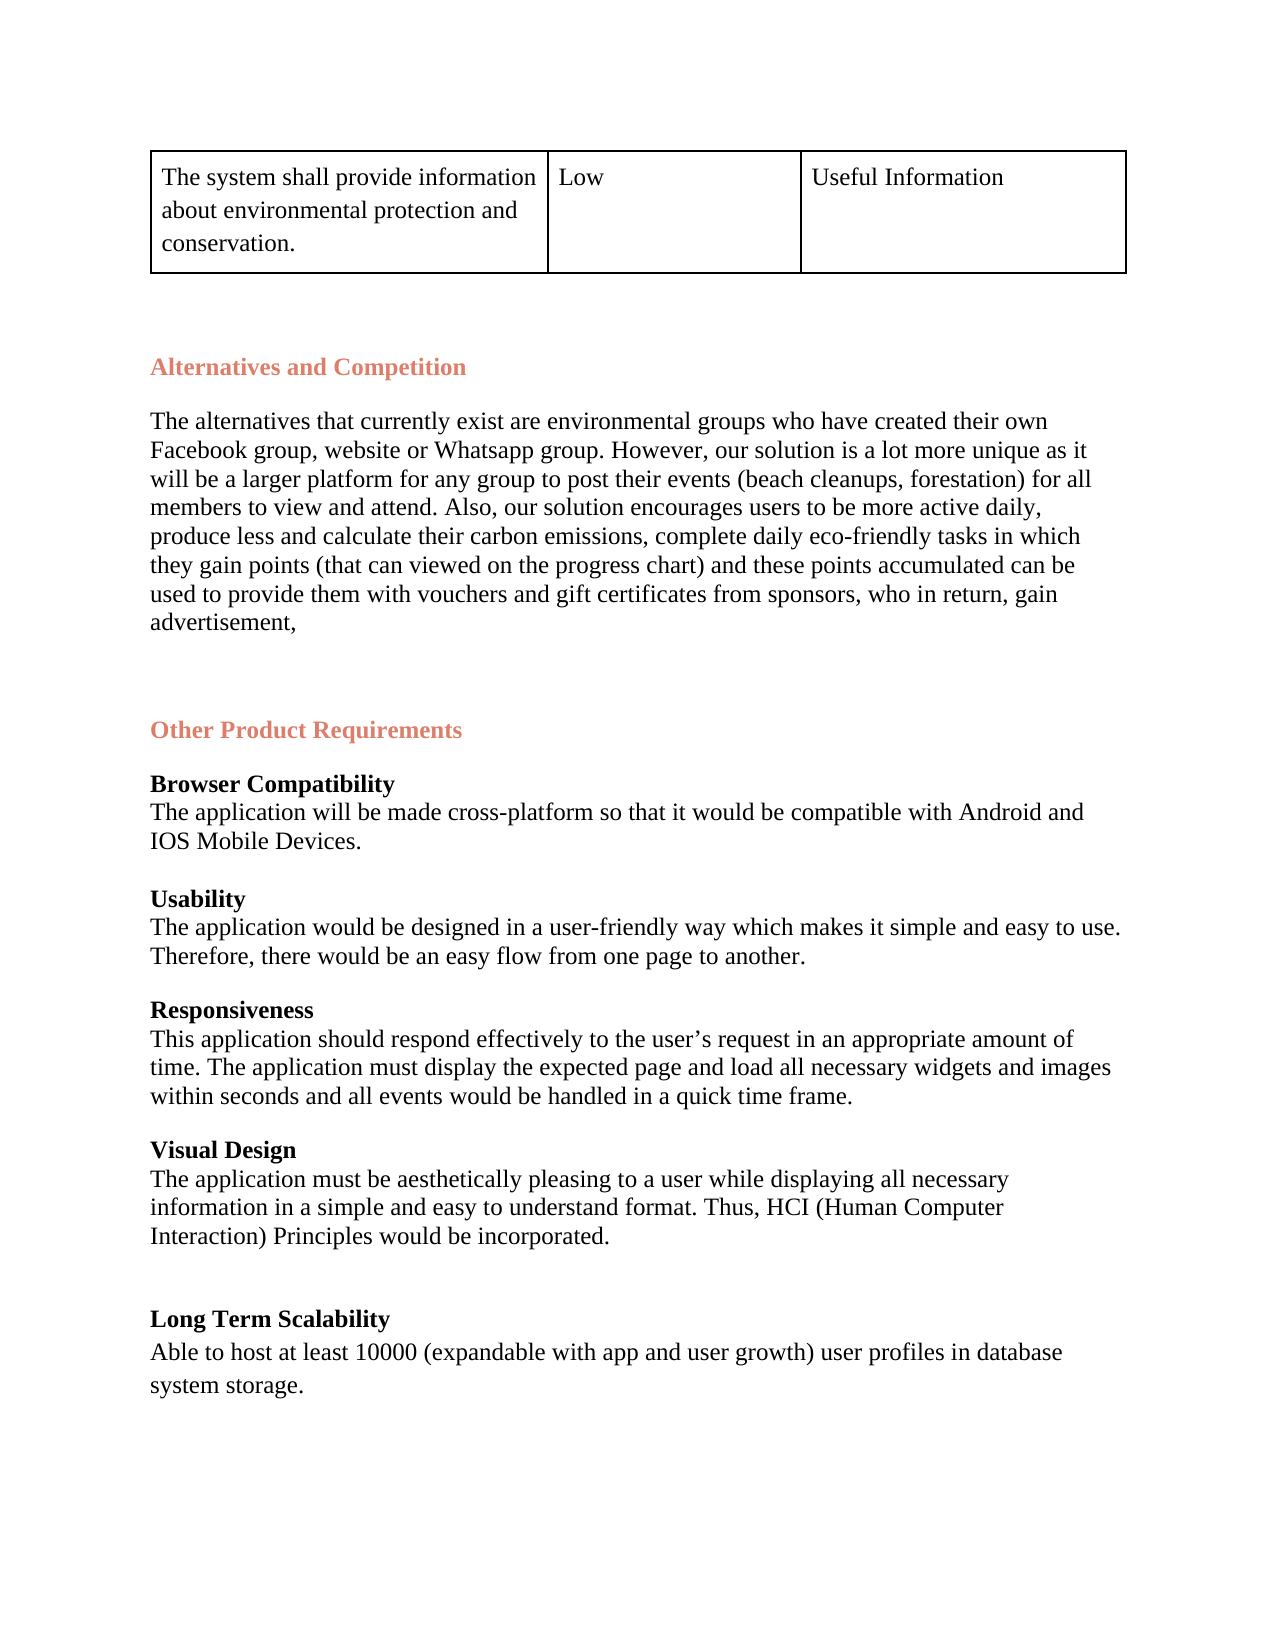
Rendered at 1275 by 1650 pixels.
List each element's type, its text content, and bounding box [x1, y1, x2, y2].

text Alternatives and Competition [150, 352, 1125, 381]
table_cell Useful Information [802, 152, 1125, 272]
text This application should respond effectively to the user’s request in an appropriate amount of time. The application must display the expected page and load all necessary widgets and images within seconds and all events would be handled in a quick time frame. [150, 1024, 1125, 1110]
text The application would be designed in a user-friendly way which makes it simple and easy to use. Therefore, there would be an easy flow from one page to another. [150, 912, 1125, 970]
table_cell Low [549, 152, 800, 272]
text Browser Compatibility [150, 769, 1125, 797]
text Able to host at least 10000 (expandable with app and user growth) user profiles in database system storage. [150, 1337, 1125, 1398]
text The alternatives that currently exist are environmental groups who have created their own Facebook group, website or Whatsapp group. However, our solution is a lot more unique as it will be a larger platform for any group to post their events (beach cleanups, forestation) for all members to view and attend. Also, our solution encourages users to be more active daily, produce less and calculate their carbon emissions, complete daily eco-friendly tasks in which they gain points (that can viewed on the progress chart) and these points accumulated can be used to provide them with vouchers and gift certificates from sponsors, who in return, gain advertisement, [150, 406, 1125, 636]
text The application will be made cross-platform so that it would be compatible with Android and IOS Mobile Devices. [150, 797, 1125, 855]
text Visual Design [150, 1135, 1125, 1164]
text Long Term Scalability [150, 1304, 1125, 1332]
text Usability [150, 884, 1125, 912]
text The application must be aesthetically pleasing to a user while displaying all necessary information in a simple and easy to understand format. Thus, HCI (Human Computer Interaction) Principles would be incorporated. [150, 1164, 1125, 1250]
text Responsiveness [150, 995, 1125, 1024]
table_cell The system shall provide information about environmental protection and conservation. [152, 152, 547, 272]
text Other Product Requirements [150, 715, 1125, 744]
